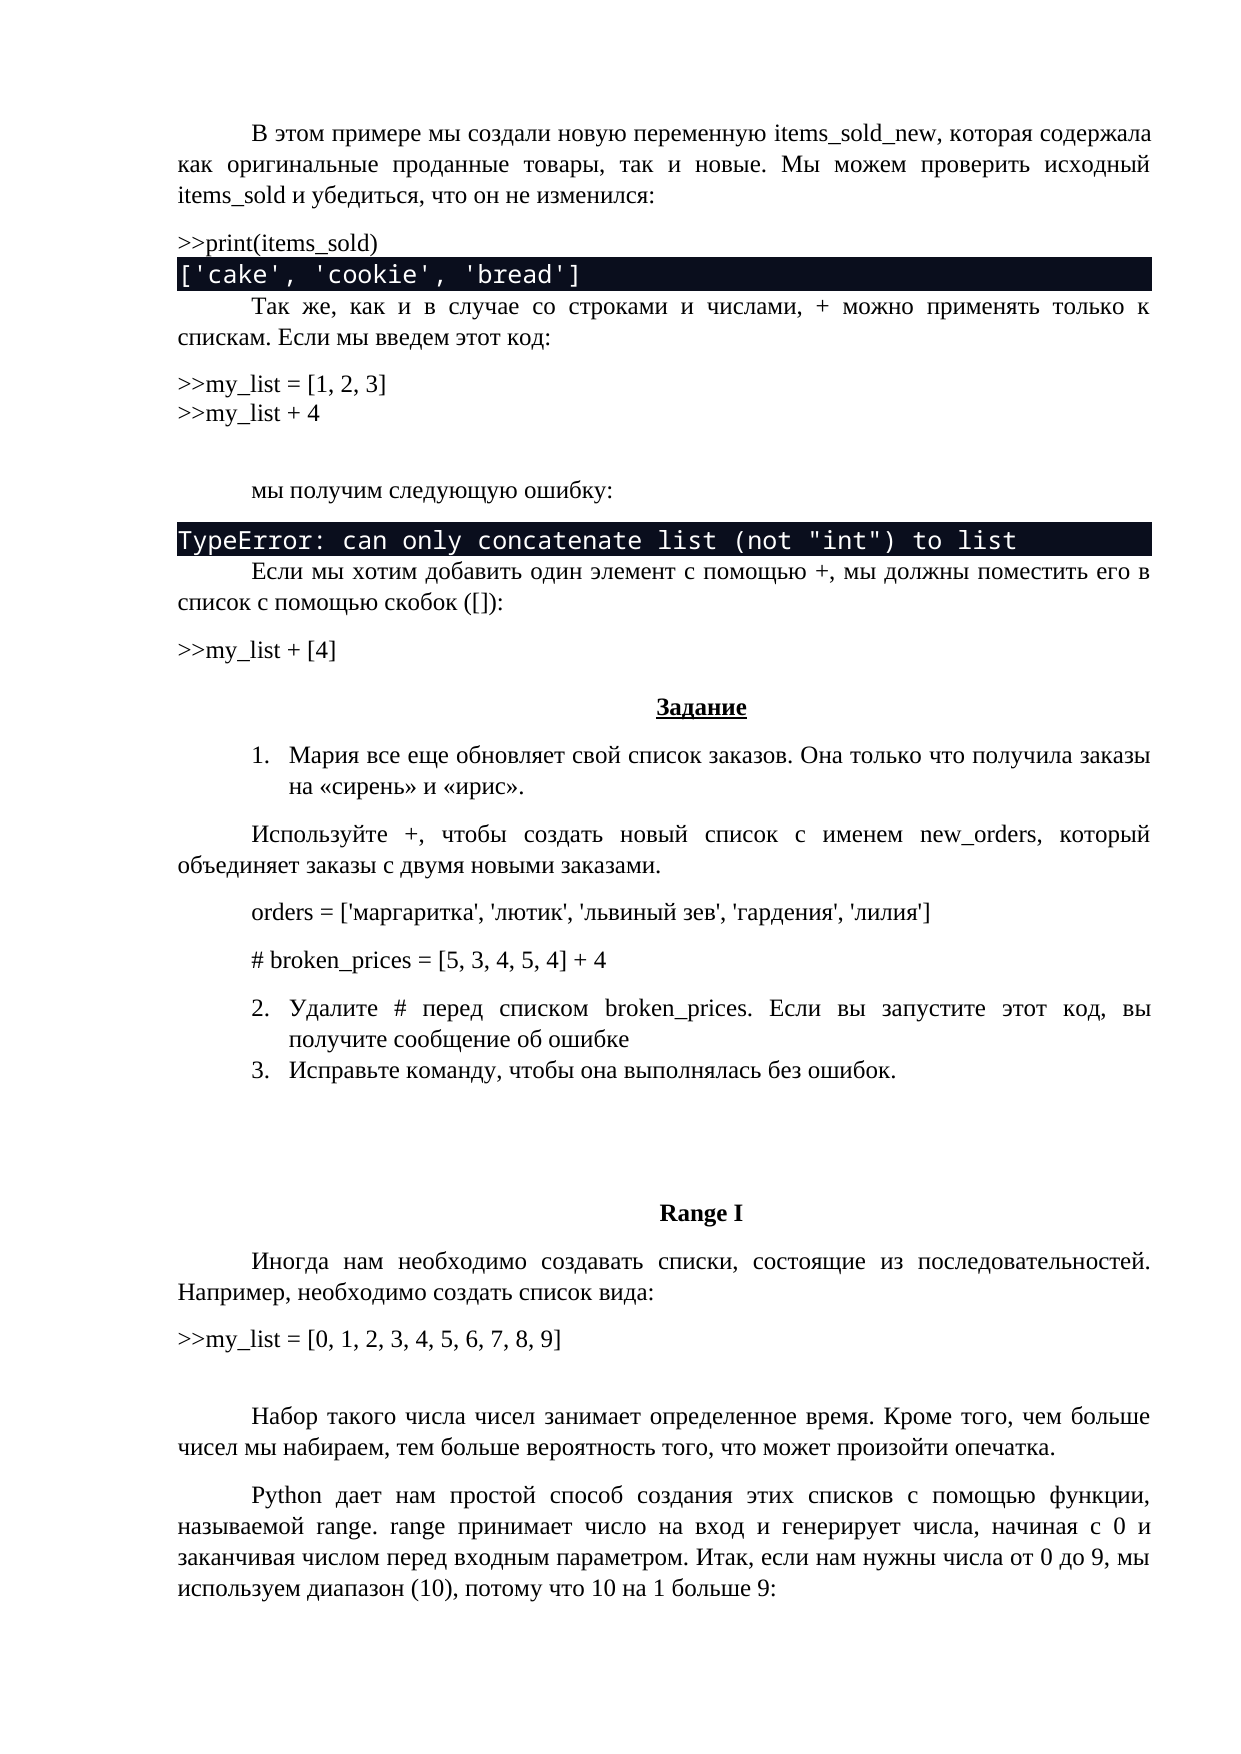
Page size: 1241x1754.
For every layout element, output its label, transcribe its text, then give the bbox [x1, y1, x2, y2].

text Используйте +, чтобы создать новый список с именем new_orders, который объединяет заказы с двумя новыми заказами. [177, 819, 1152, 878]
text Python дает нам простой способ создания этих списков с помощью функции, называемой range. range принимает число на вход и генерирует числа, начиная с 0 и заканчивая числом перед входным параметром. Итак, если нам нужны числа от 0 до 9, мы используем диапазон (10), потому что 10 на 1 больше 9: [177, 1480, 1152, 1602]
text >>print(items_sold) [177, 228, 1152, 257]
text Задание [177, 692, 1152, 721]
text >>my_list + 4 [177, 398, 1152, 427]
list Удалите # перед списком broken_prices. Если вы запустите этот код, вы получите сообщение об ошибке [251, 993, 1152, 1053]
text Иногда нам необходимо создавать списки, состоящие из последовательностей. Например, необходимо создать список вида: [177, 1246, 1152, 1306]
text Так же, как и в случае со строками и числами, + можно применять только к спискам. Если мы введем этот код: [177, 291, 1152, 351]
text >>my_list = [0, 1, 2, 3, 4, 5, 6, 7, 8, 9] [177, 1324, 1152, 1353]
text Набор такого числа чисел занимает определенное время. Кроме того, чем больше чисел мы набираем, тем больше вероятность того, что может произойти опечатка. [177, 1401, 1152, 1461]
text # broken_prices = [5, 3, 4, 5, 4] + 4 [177, 945, 1152, 974]
text мы получим следующую ошибку: [177, 475, 1152, 503]
text >>my_list = [1, 2, 3] [177, 369, 1152, 398]
text orders = ['маргаритка', 'лютик', 'львиный зев', 'гардения', 'лилия'] [177, 897, 1152, 926]
text ['cake', 'cookie', 'bread'] [177, 257, 1152, 291]
text В этом примере мы создали новую переменную items_sold_new, которая содержала как оригинальные проданные товары, так и новые. Мы можем проверить исходный items_sold и убедиться, что он не изменился: [177, 118, 1152, 209]
text >>my_list + [4] [177, 635, 1152, 664]
text Если мы хотим добавить один элемент с помощью +, мы должны поместить его в список с помощью скобок ([]): [177, 556, 1152, 616]
text Range I [177, 1198, 1152, 1227]
text TypeError: can only concatenate list (not "int") to list [177, 522, 1152, 556]
list Мария все еще обновляет свой список заказов. Она только что получила заказы на «сирень» и «ирис». [251, 740, 1152, 800]
list Исправьте команду, чтобы она выполнялась без ошибок. [251, 1055, 1152, 1084]
